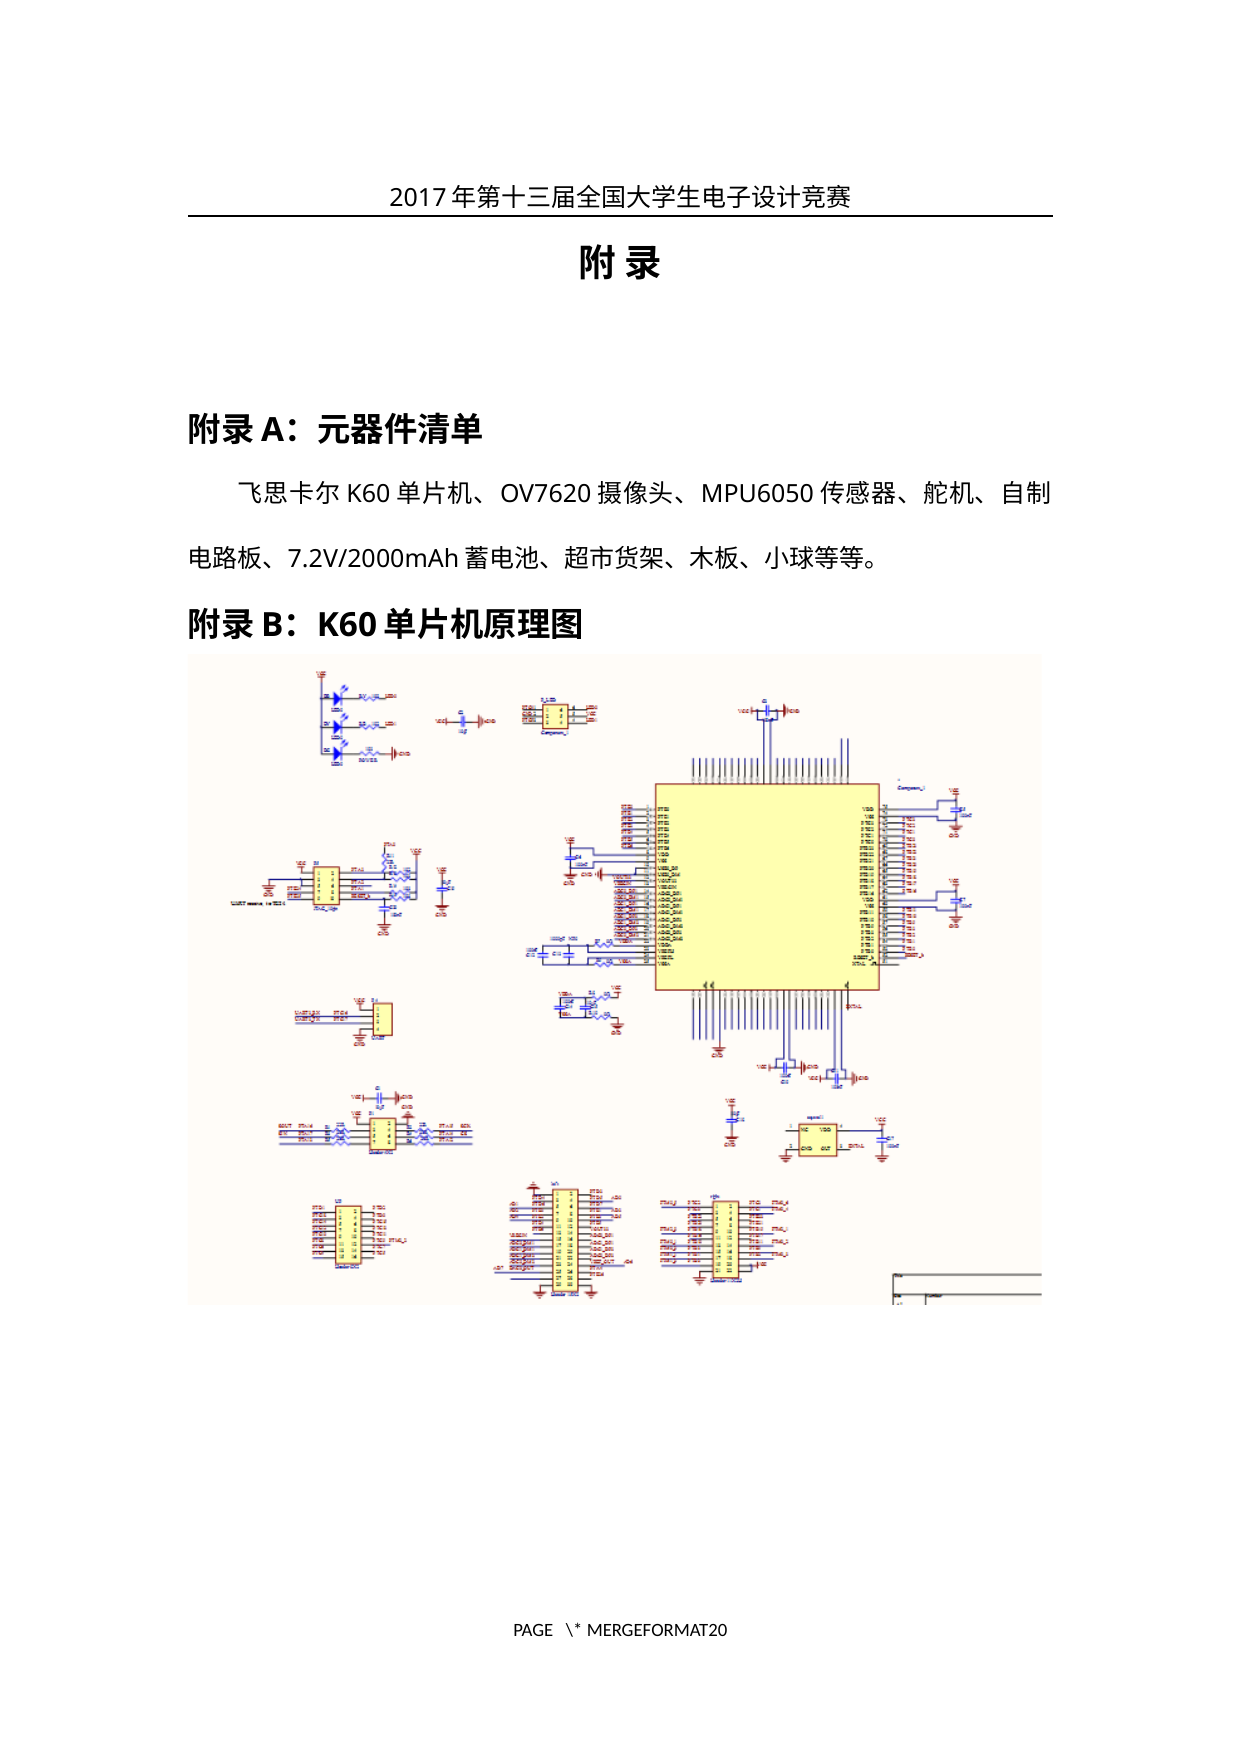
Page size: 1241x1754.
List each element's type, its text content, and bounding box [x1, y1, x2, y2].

text 附录B：K60单片机原理图 [187, 589, 1053, 654]
text 附录A：元器件清单 [187, 394, 1053, 459]
subtitle 附 录 [187, 228, 1053, 293]
picture [187, 654, 1042, 1305]
text 飞思卡尔K60单片机、OV7620摄像头、MPU6050传感器、舵机、自制电路板、7.2V/2000mAh蓄电池、超市货架、木板、小球等等。 [187, 459, 1053, 589]
